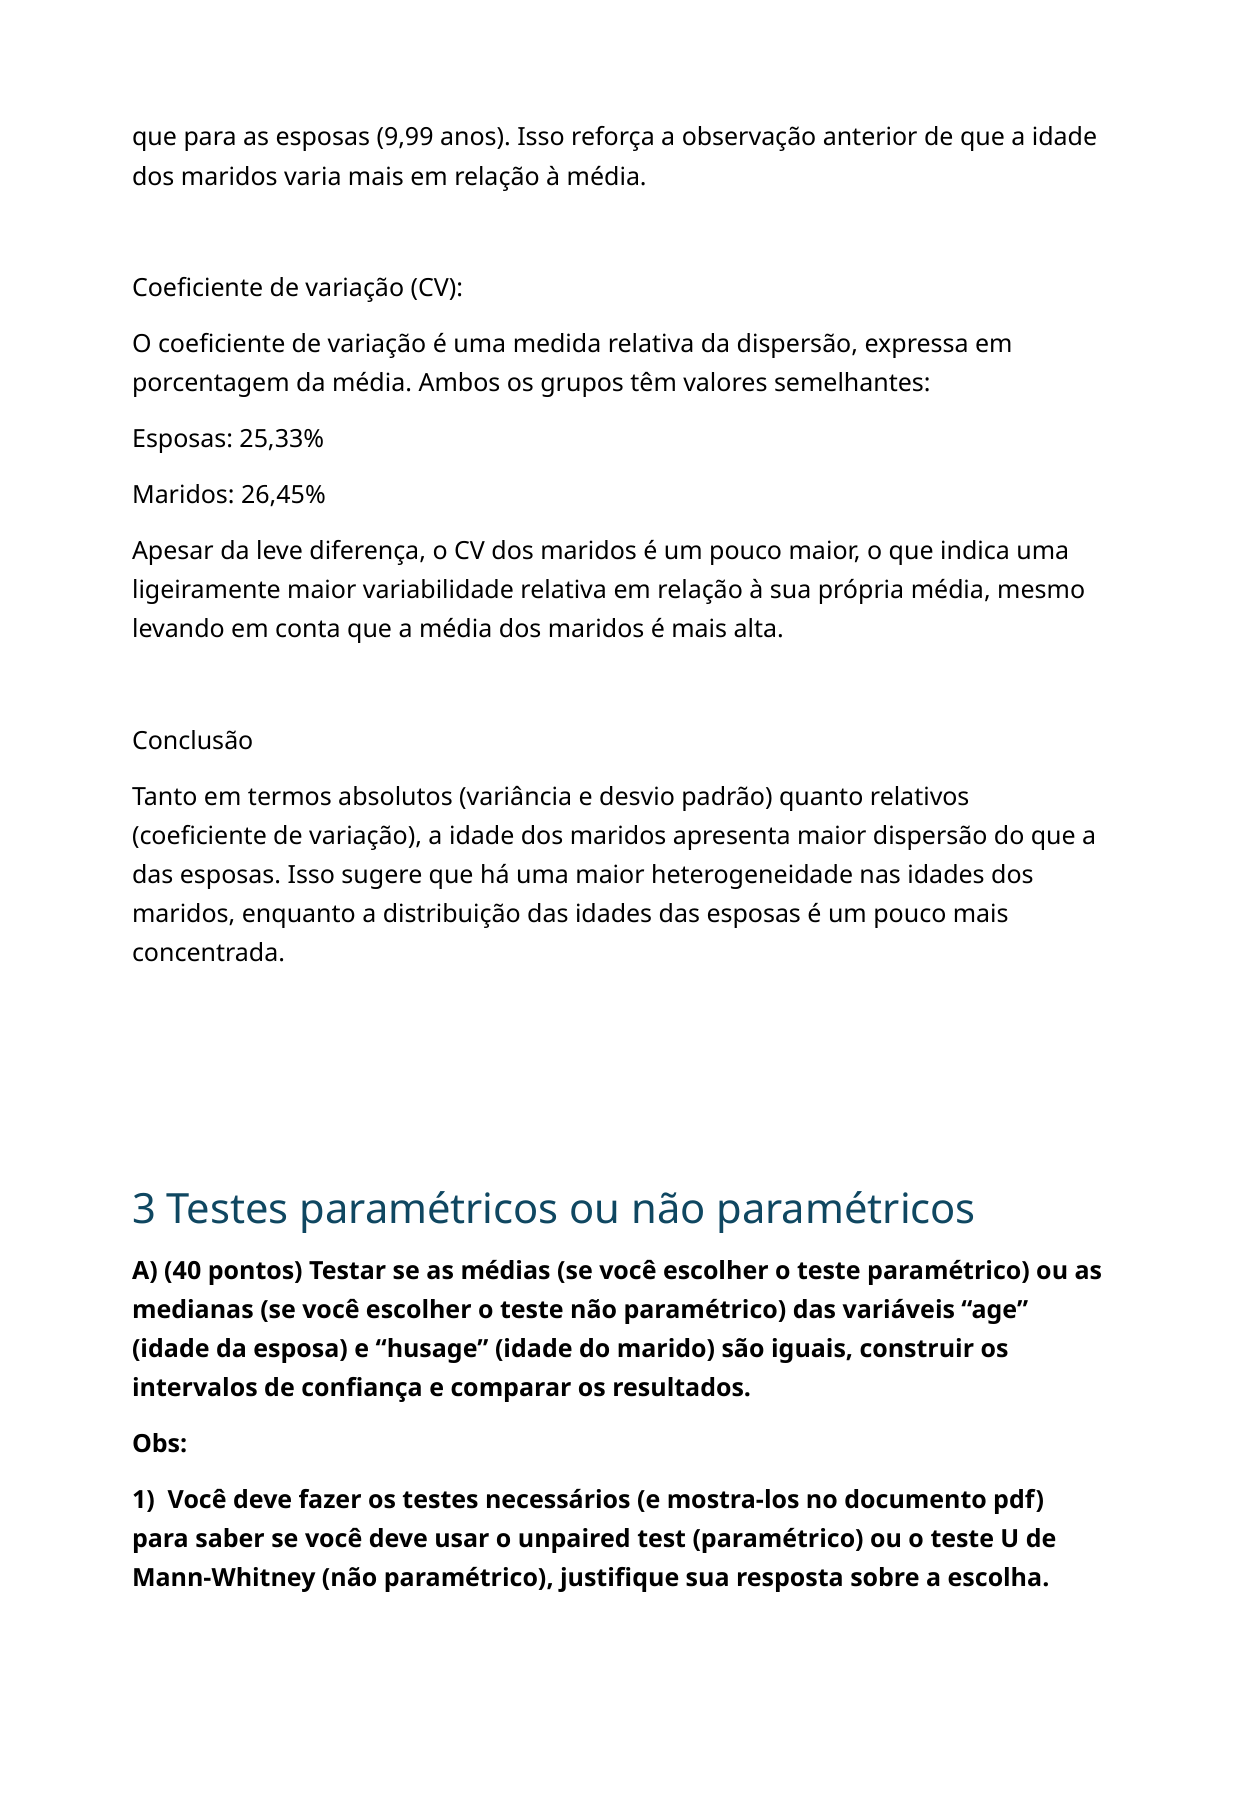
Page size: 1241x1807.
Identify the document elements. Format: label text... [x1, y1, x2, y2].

text Obs: [132, 1426, 1106, 1460]
text Conclusão [132, 722, 1106, 756]
text Apesar da leve diferença, o CV dos maridos é um pouco maior, o que indica uma ligeiramente maior variabilidade relativa em relação à sua própria média, mesmo levando em conta que a média dos maridos é mais alta. [132, 532, 1106, 645]
text Tanto em termos absolutos (variância e desvio padrão) quanto relativos (coeficiente de variação), a idade dos maridos apresenta maior dispersão do que a das esposas. Isso sugere que há uma maior heterogeneidade nas idades dos maridos, enquanto a distribuição das idades das esposas é um pouco mais concentrada. [132, 778, 1106, 969]
text Esposas: 25,33% [132, 421, 1106, 455]
text Maridos: 26,45% [132, 477, 1106, 511]
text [132, 119, 1106, 192]
text Coeficiente de variação (CV): [132, 270, 1106, 304]
subtitle 3 Testes paramétricos ou não paramétricos [132, 1179, 1106, 1236]
text 1) Você deve fazer os testes necessários (e mostra-los no documento pdf) para saber se você deve usar o unpaired test (paramétrico) ou o teste U de Mann-Whitney (não paramétrico), justifique sua resposta sobre a escolha. [132, 1482, 1106, 1594]
text A) (40 pontos) Testar se as médias (se você escolher o teste paramétrico) ou as medianas (se você escolher o teste não paramétrico) das variáveis “age” (idade da esposa) e “husage” (idade do marido) são iguais, construir os intervalos de confiança e comparar os resultados. [132, 1253, 1106, 1404]
text O coeficiente de variação é uma medida relativa da dispersão, expressa em porcentagem da média. Ambos os grupos têm valores semelhantes: [132, 326, 1106, 399]
